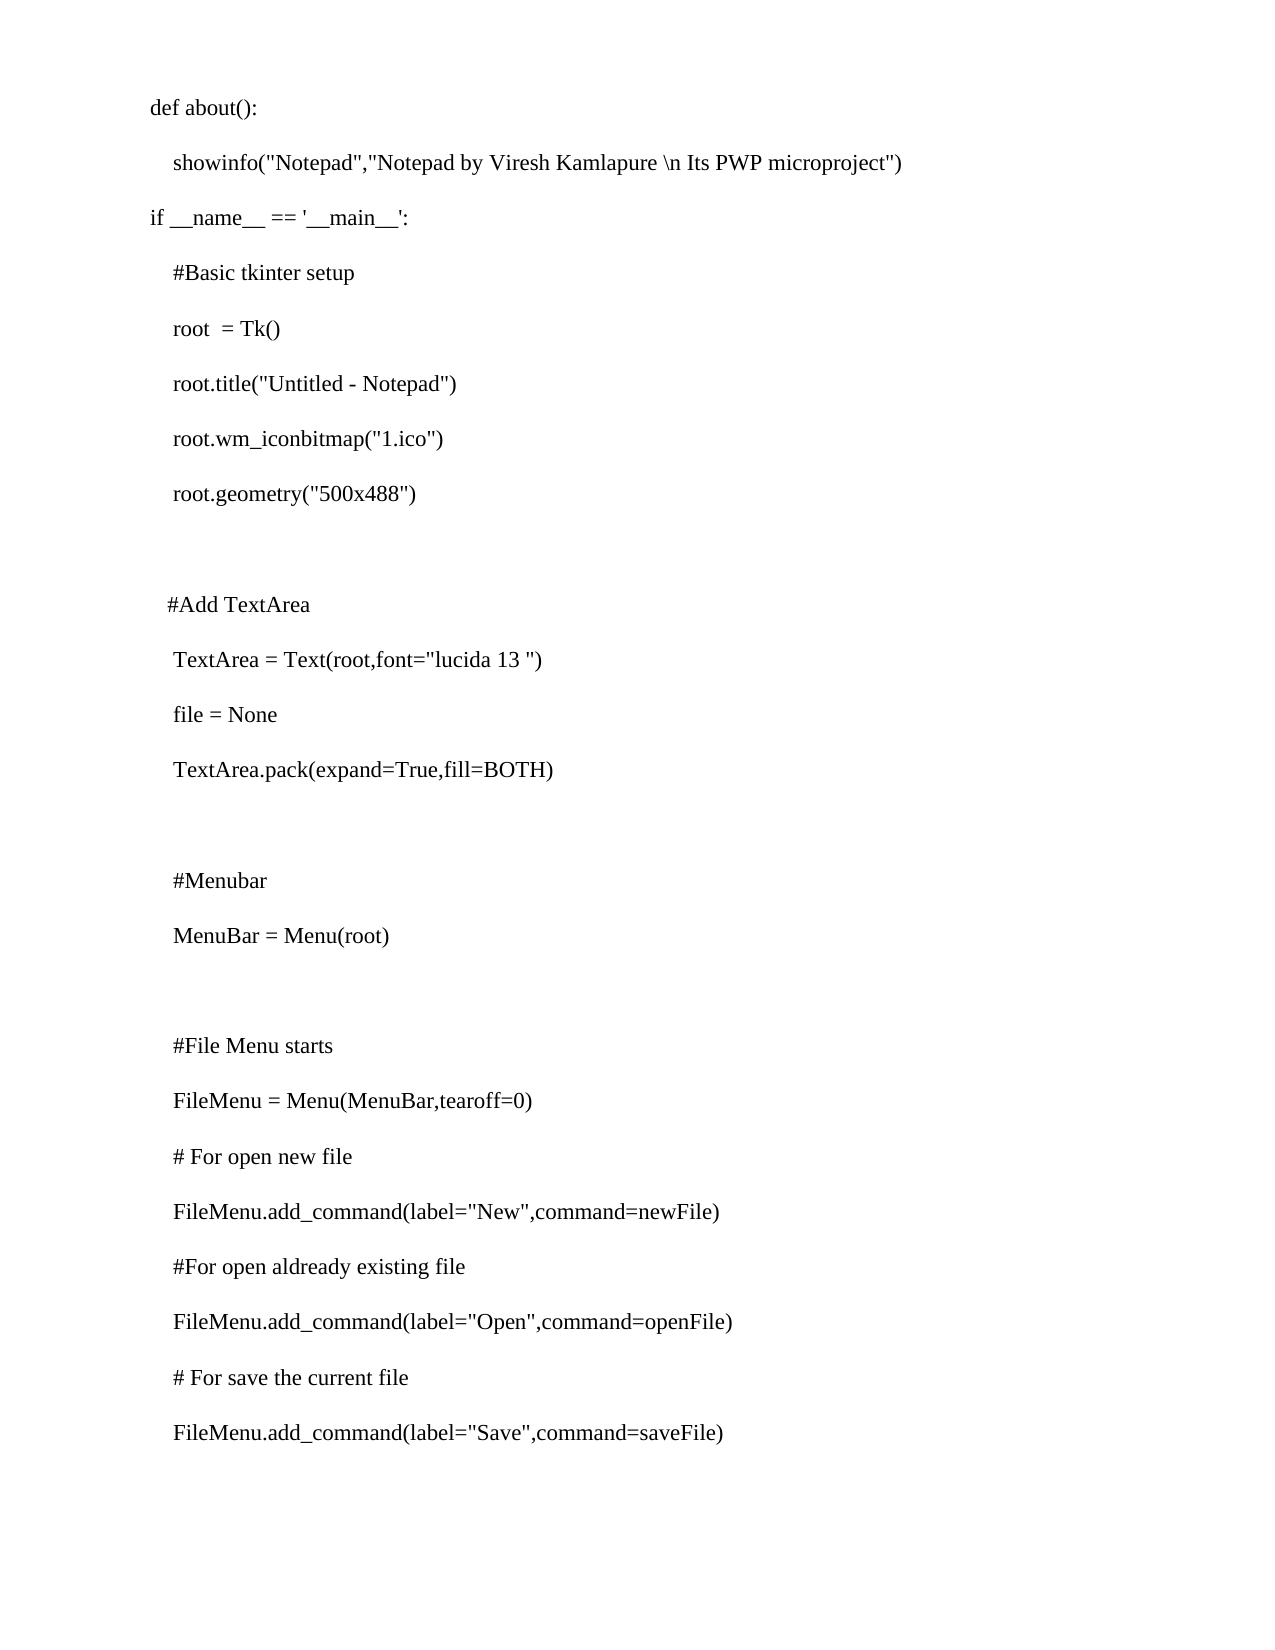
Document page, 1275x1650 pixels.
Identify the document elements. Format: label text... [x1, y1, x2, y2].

text showinfo("Notepad","Notepad by Viresh Kamlapure \n Its PWP microproject") [150, 149, 1125, 175]
text if __name__ == '__main__': [150, 204, 1125, 231]
text root.title("Untitled - Notepad") [150, 370, 1125, 396]
text def about(): [150, 94, 1125, 120]
text # For open new file [150, 1143, 1125, 1169]
text TextArea.pack(expand=True,fill=BOTH) [150, 756, 1125, 783]
text #Menubar [150, 867, 1125, 893]
text root.wm_iconbitmap("1.ico") [150, 425, 1125, 451]
text #For open aldready existing file [150, 1253, 1125, 1279]
text MenuBar = Menu(root) [150, 922, 1125, 948]
text #File Menu starts [150, 1032, 1125, 1059]
text TextArea = Text(root,font="lucida 13 ") [150, 646, 1125, 672]
text root = Tk() [150, 314, 1125, 341]
text root.geometry("500x488") [150, 480, 1125, 507]
text FileMenu.add_command(label="Open",command=openFile) [150, 1308, 1125, 1335]
text #Add TextArea [150, 591, 1125, 617]
text # For save the current file [150, 1363, 1125, 1390]
text FileMenu = Menu(MenuBar,tearoff=0) [150, 1087, 1125, 1114]
text #Basic tkinter setup [150, 259, 1125, 286]
text FileMenu.add_command(label="Save",command=saveFile) [150, 1419, 1125, 1445]
text file = None [150, 701, 1125, 727]
text FileMenu.add_command(label="New",command=newFile) [150, 1198, 1125, 1224]
